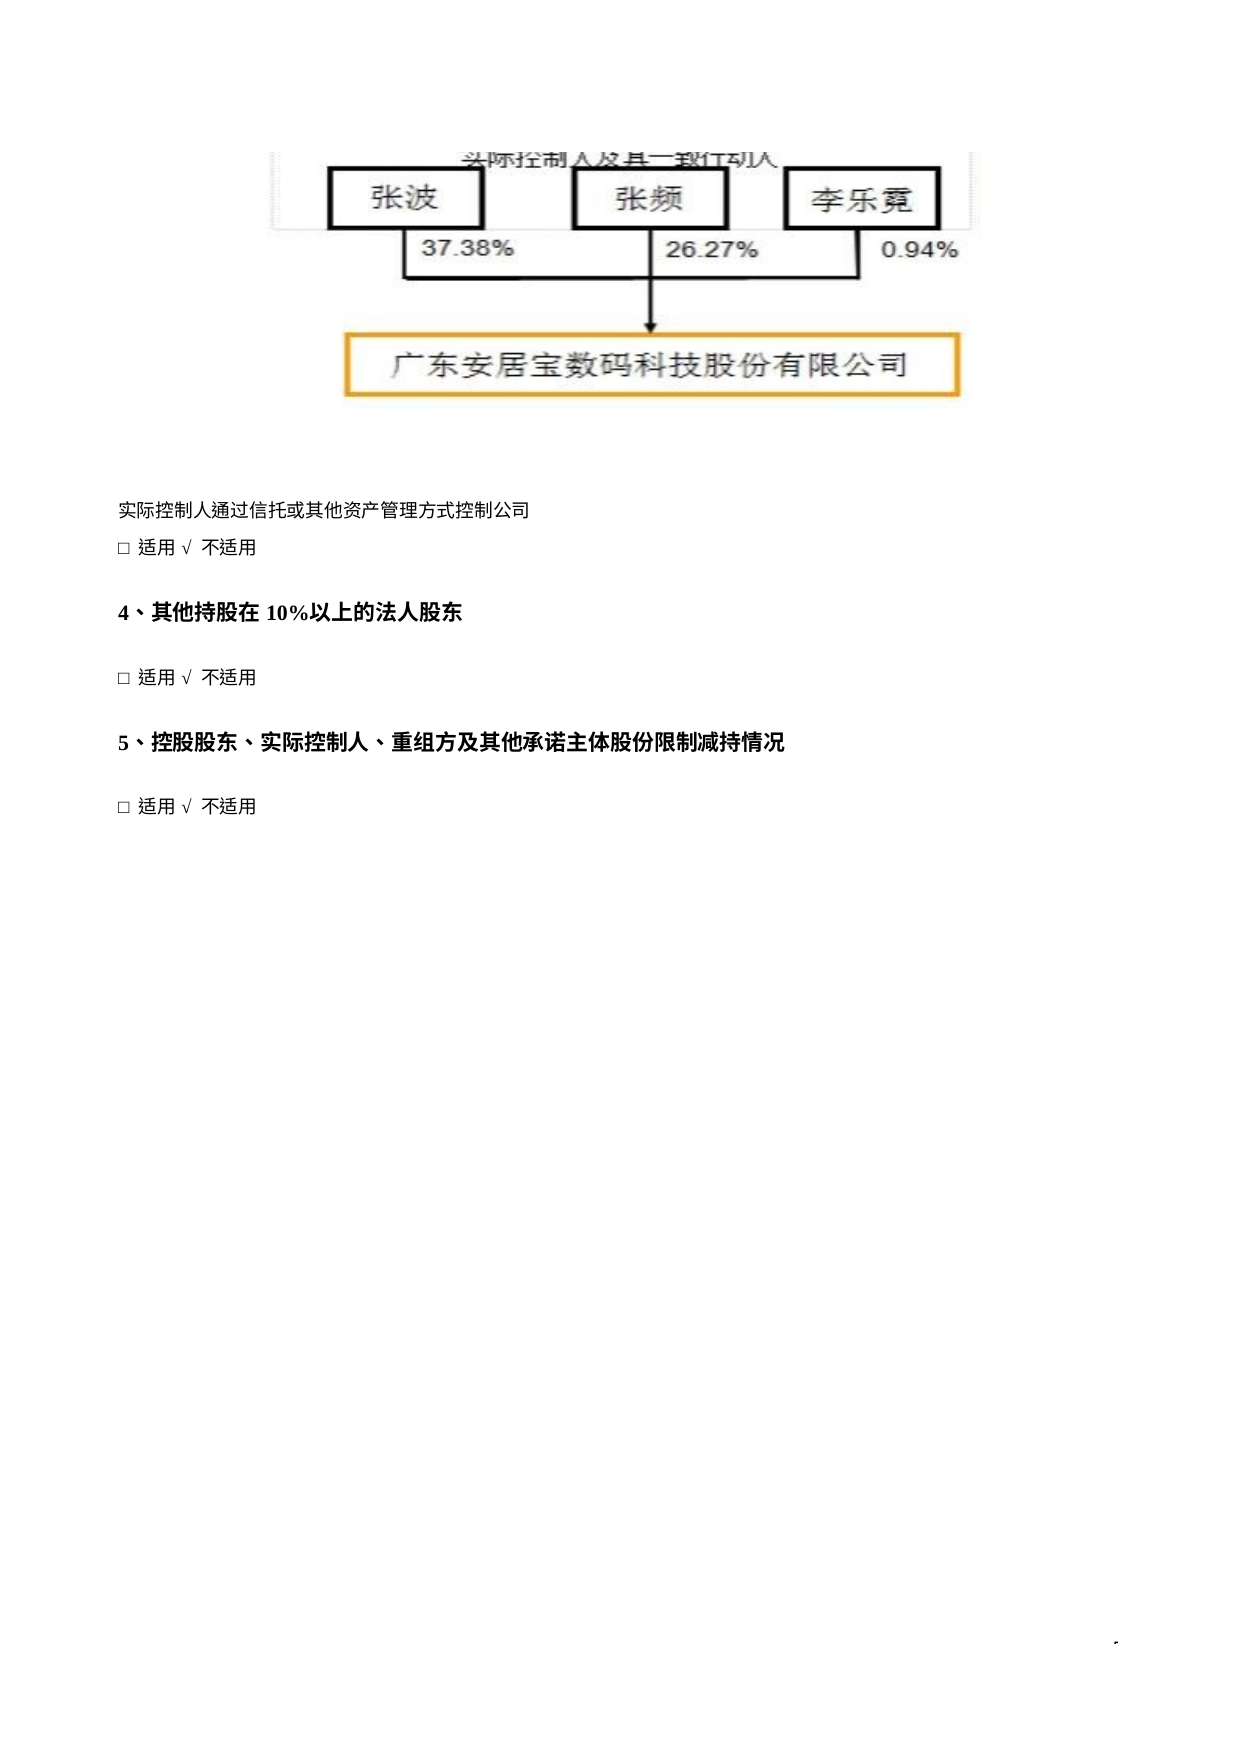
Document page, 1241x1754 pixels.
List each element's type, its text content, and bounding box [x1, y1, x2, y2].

text □ 适用 √ 不适用 [118, 535, 1138, 560]
text 实际控制人通过信托或其他资产管理方式控制公司 [118, 497, 1138, 522]
picture [243, 152, 997, 408]
subtitle 4、其他持股在 10%以上的法人股东 [118, 597, 1138, 627]
text □ 适用 √ 不适用 [118, 794, 1138, 819]
subtitle 5、控股股东、实际控制人、重组方及其他承诺主体股份限制减持情况 [118, 727, 1138, 757]
text □ 适用 √ 不适用 [118, 664, 1138, 690]
